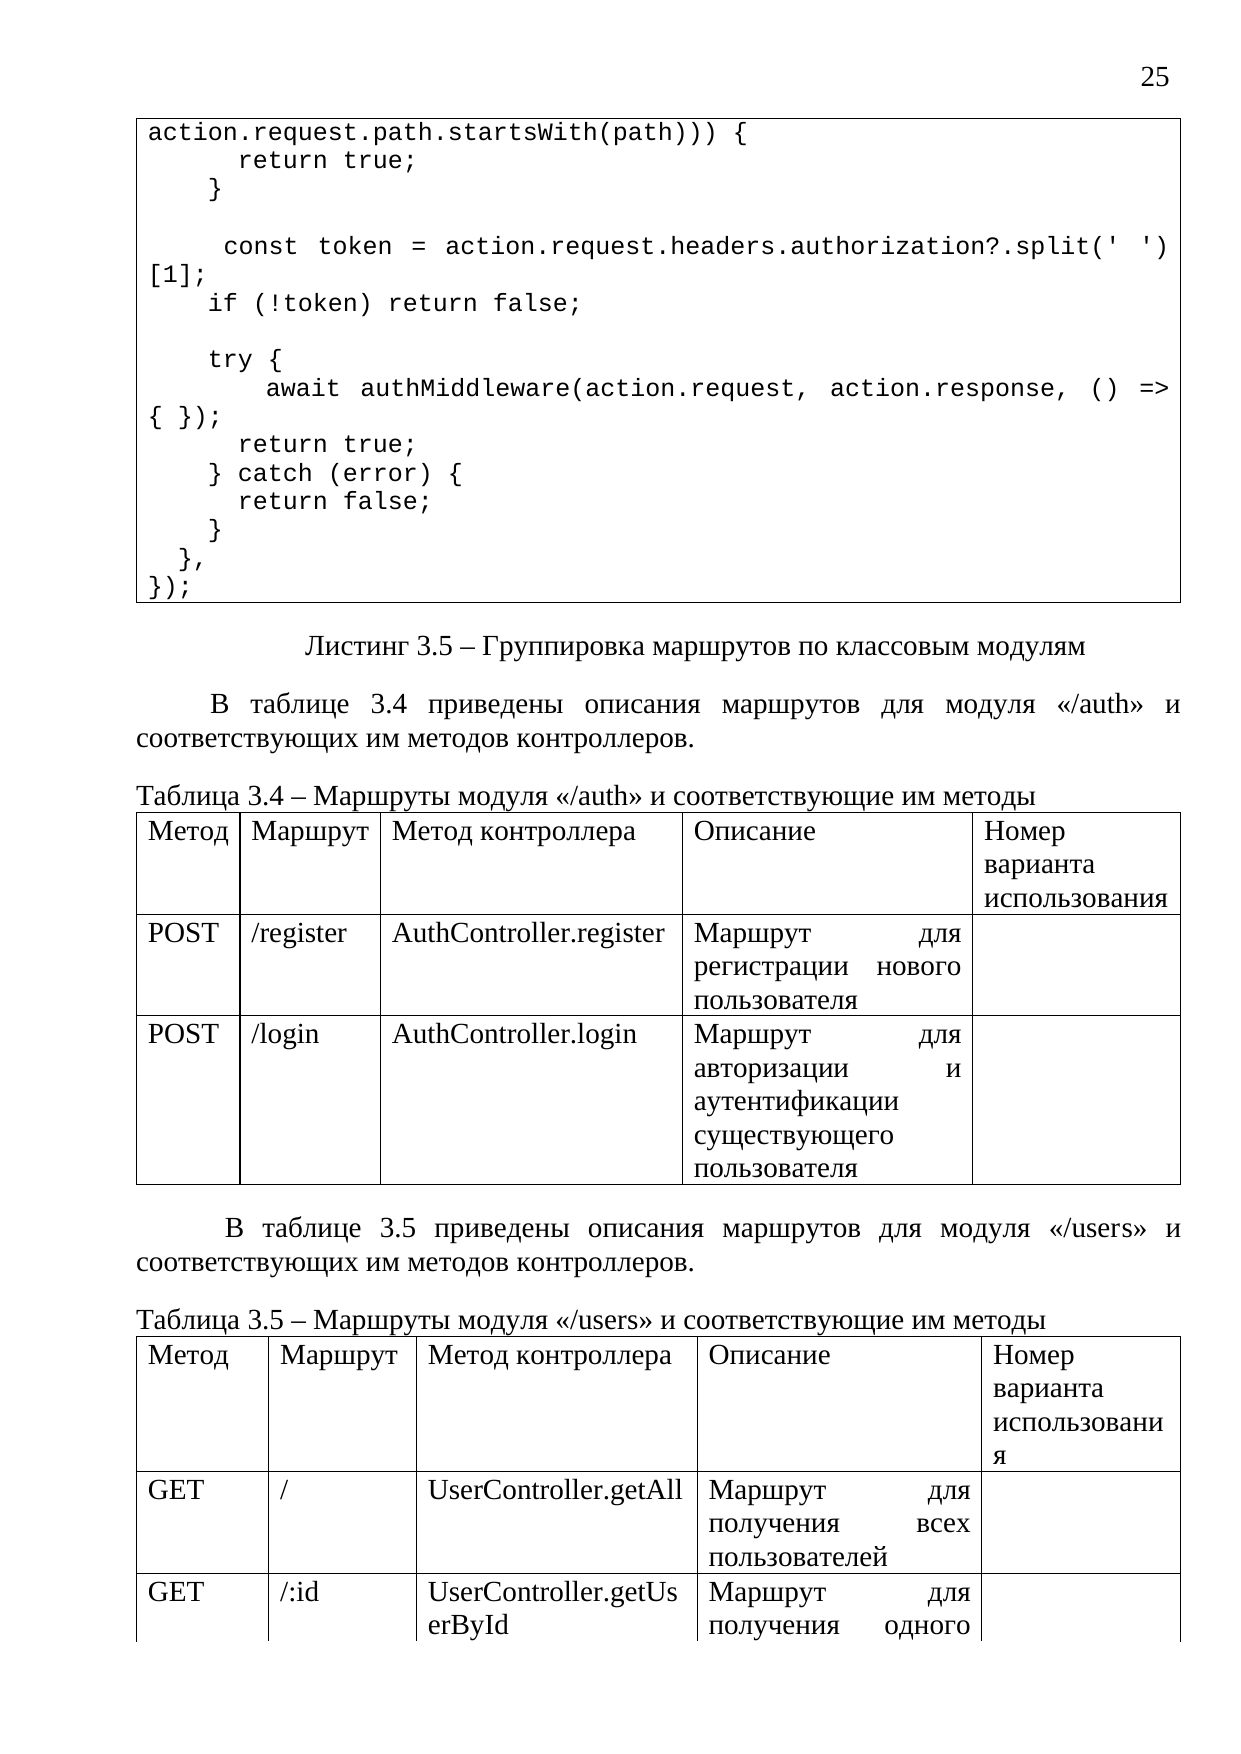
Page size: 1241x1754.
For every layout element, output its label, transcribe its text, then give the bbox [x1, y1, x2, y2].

table_cell /register [241, 915, 380, 1015]
table_cell /:id [269, 1574, 416, 1641]
table_cell const token = action.request.headers.authorization?.split(' ')[1]; if (!token) return false; try { await authMiddleware(action.request, action.response, () => { }); return true; } catch (error) { return false; } }, }); [137, 205, 1180, 602]
text Листинг 3.5 – Группировка маршрутов по классовым модулям [136, 628, 1181, 661]
text Таблица 3.4 – Маршруты модуля «/auth» и соответствующие им методы [136, 778, 1181, 812]
table_header Метод [137, 813, 239, 914]
table_cell GET [137, 1472, 268, 1573]
table_cell AuthController.register [381, 915, 682, 1015]
table_header Маршрут [241, 813, 380, 914]
table_cell [973, 1016, 1180, 1184]
table_cell [982, 1472, 1180, 1573]
table_cell AuthController.login [381, 1016, 682, 1184]
text В таблице 3.5 приведены описания маршрутов для модуля «/users» и соответствующих им методов контроллеров. [136, 1210, 1181, 1277]
table_header Маршрут [269, 1337, 416, 1471]
table_header Описание [683, 813, 972, 914]
table_cell GET [137, 1574, 268, 1641]
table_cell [698, 1574, 981, 1641]
text Таблица 3.5 – Маршруты модуля «/users» и соответствующие им методы [136, 1302, 1181, 1336]
table_cell UserController.getAll [417, 1472, 697, 1573]
table_cell [973, 915, 1180, 1015]
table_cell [417, 1574, 697, 1641]
table_cell Маршрут для регистрации нового пользователя [683, 915, 972, 1015]
table_header Номер варианта использования [982, 1337, 1180, 1471]
table_header Описание [698, 1337, 981, 1471]
table_cell [982, 1574, 1180, 1641]
table_cell Маршрут для получения всех пользователей [698, 1472, 981, 1573]
table_cell POST [137, 1016, 239, 1184]
table_header Метод контроллера [381, 813, 682, 914]
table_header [137, 119, 1180, 204]
table_header Метод контроллера [417, 1337, 697, 1471]
table_header Номер варианта использования [973, 813, 1180, 914]
text В таблице 3.4 приведены описания маршрутов для модуля «/auth» и соответствующих им методов контроллеров. [136, 686, 1181, 753]
table_cell / [269, 1472, 416, 1573]
table_cell Маршрут для авторизации и аутентификации существующего пользователя [683, 1016, 972, 1184]
table_cell /login [241, 1016, 380, 1184]
table_cell POST [137, 915, 239, 1015]
table_header Метод [137, 1337, 268, 1471]
